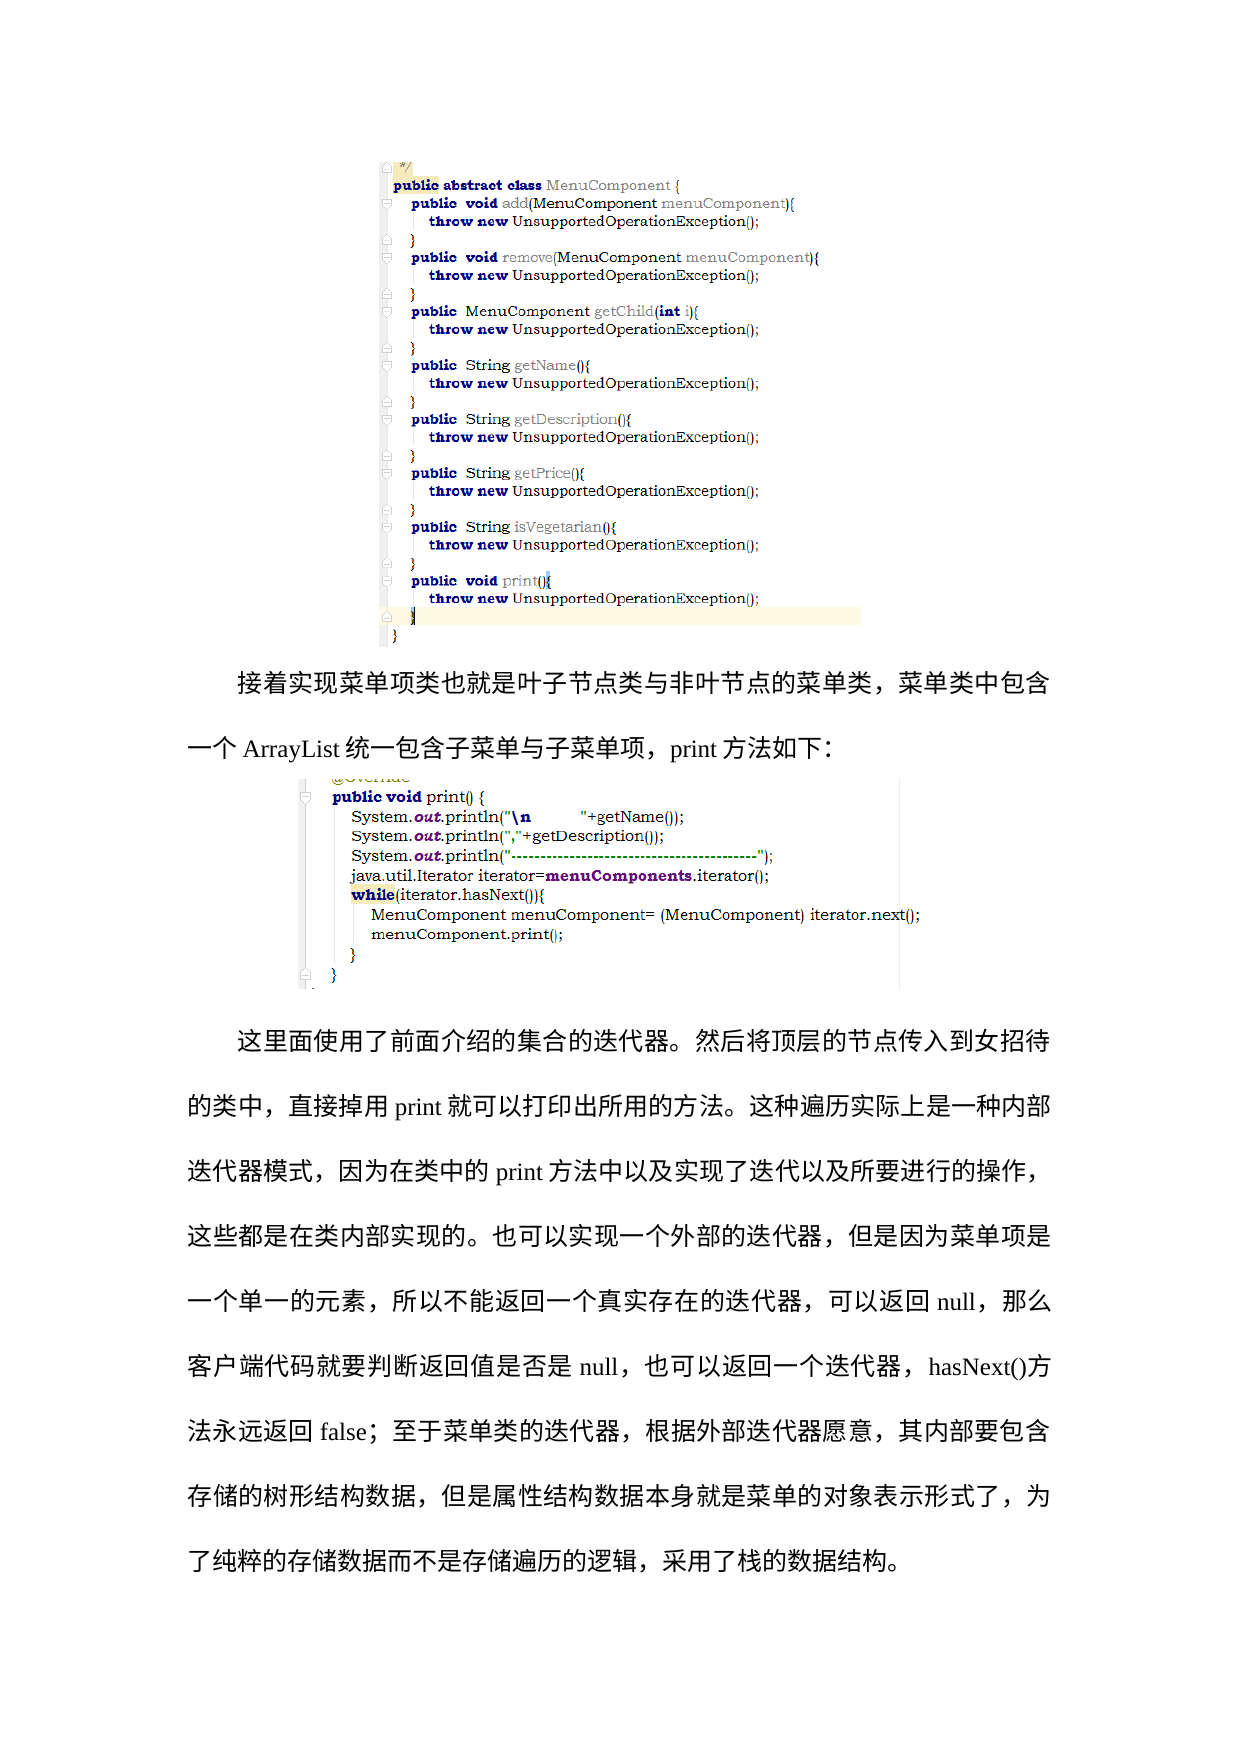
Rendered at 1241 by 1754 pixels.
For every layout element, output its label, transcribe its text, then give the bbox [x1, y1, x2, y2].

text 接着实现菜单项类也就是叶子节点类与非叶节点的菜单类，菜单类中包含一个ArrayList统一包含子菜单与子菜单项，print方法如下： [187, 649, 1053, 779]
picture [298, 779, 943, 989]
text 这里面使用了前面介绍的集合的迭代器。然后将顶层的节点传入到女招待的类中，直接掉用print就可以打印出所用的方法。这种遍历实际上是一种内部迭代器模式，因为在类中的print方法中以及实现了迭代以及所要进行的操作，这些都是在类内部实现的。也可以实现一个外部的迭代器，但是因为菜单项是一个单一的元素，所以不能返回一个真实存在的迭代器，可以返回null，那么客户端代码就要判断返回值是否是null，也可以返回一个迭代器，hasNext()方法永远返回false；至于菜单类的迭代器，根据外部迭代器愿意，其内部要包含存储的树形结构数据，但是属性结构数据本身就是菜单的对象表示形式了，为了纯粹的存储数据而不是存储遍历的逻辑，采用了栈的数据结构。 [187, 1007, 1053, 1592]
picture [379, 162, 862, 647]
